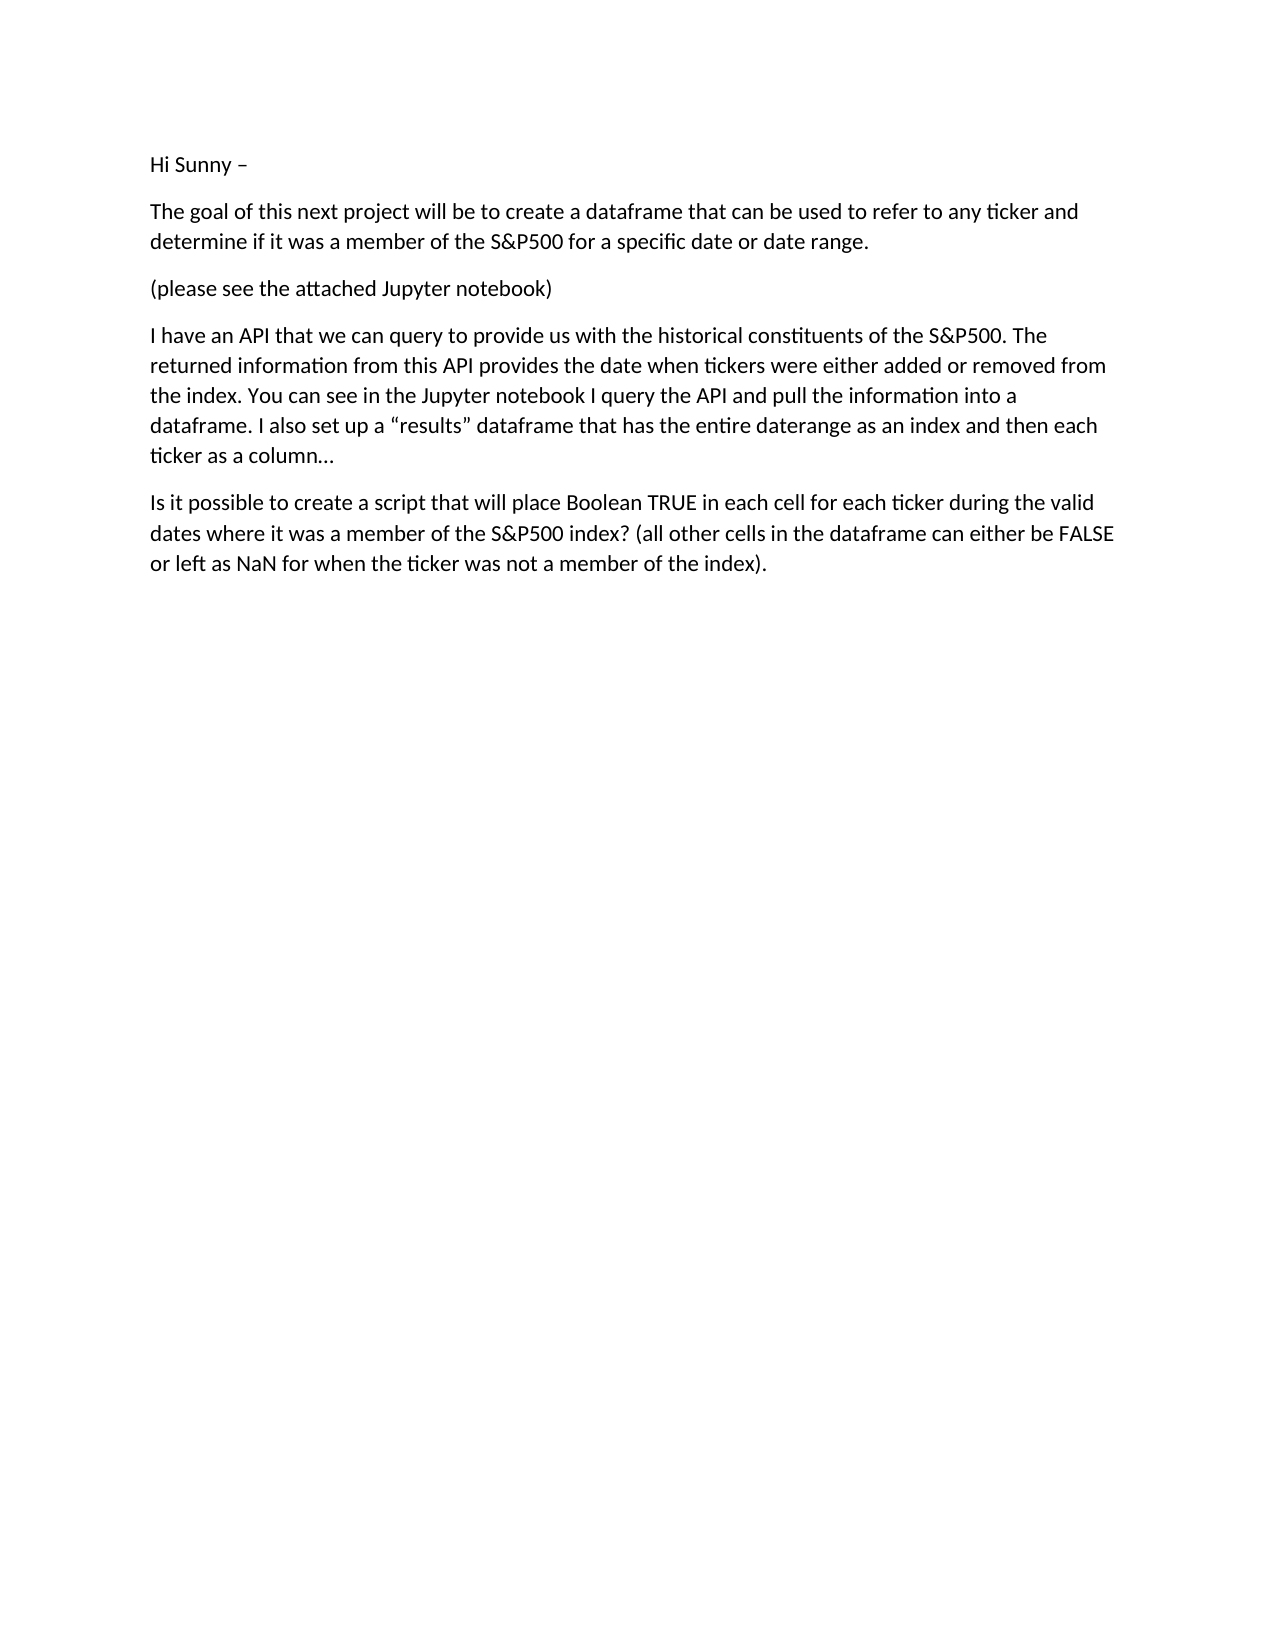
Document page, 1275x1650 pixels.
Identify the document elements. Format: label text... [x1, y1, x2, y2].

text The goal of this next project will be to create a dataframe that can be used to refer to any ticker and determine if it was a member of the S&P500 for a specific date or date range. [150, 197, 1125, 255]
text Is it possible to create a script that will place Boolean TRUE in each cell for each ticker during the valid dates where it was a member of the S&P500 index? (all other cells in the dataframe can either be FALSE or left as NaN for when the ticker was not a member of the index). [150, 488, 1125, 577]
text (please see the attached Jupyter notebook) [150, 274, 1125, 302]
text Hi Sunny – [150, 150, 1125, 178]
text I have an API that we can query to provide us with the historical constituents of the S&P500. The returned information from this API provides the date when tickers were either added or removed from the index. You can see in the Jupyter notebook I query the API and pull the information into a dataframe. I also set up a “results” dataframe that has the entire daterange as an index and then each ticker as a column… [150, 321, 1125, 470]
